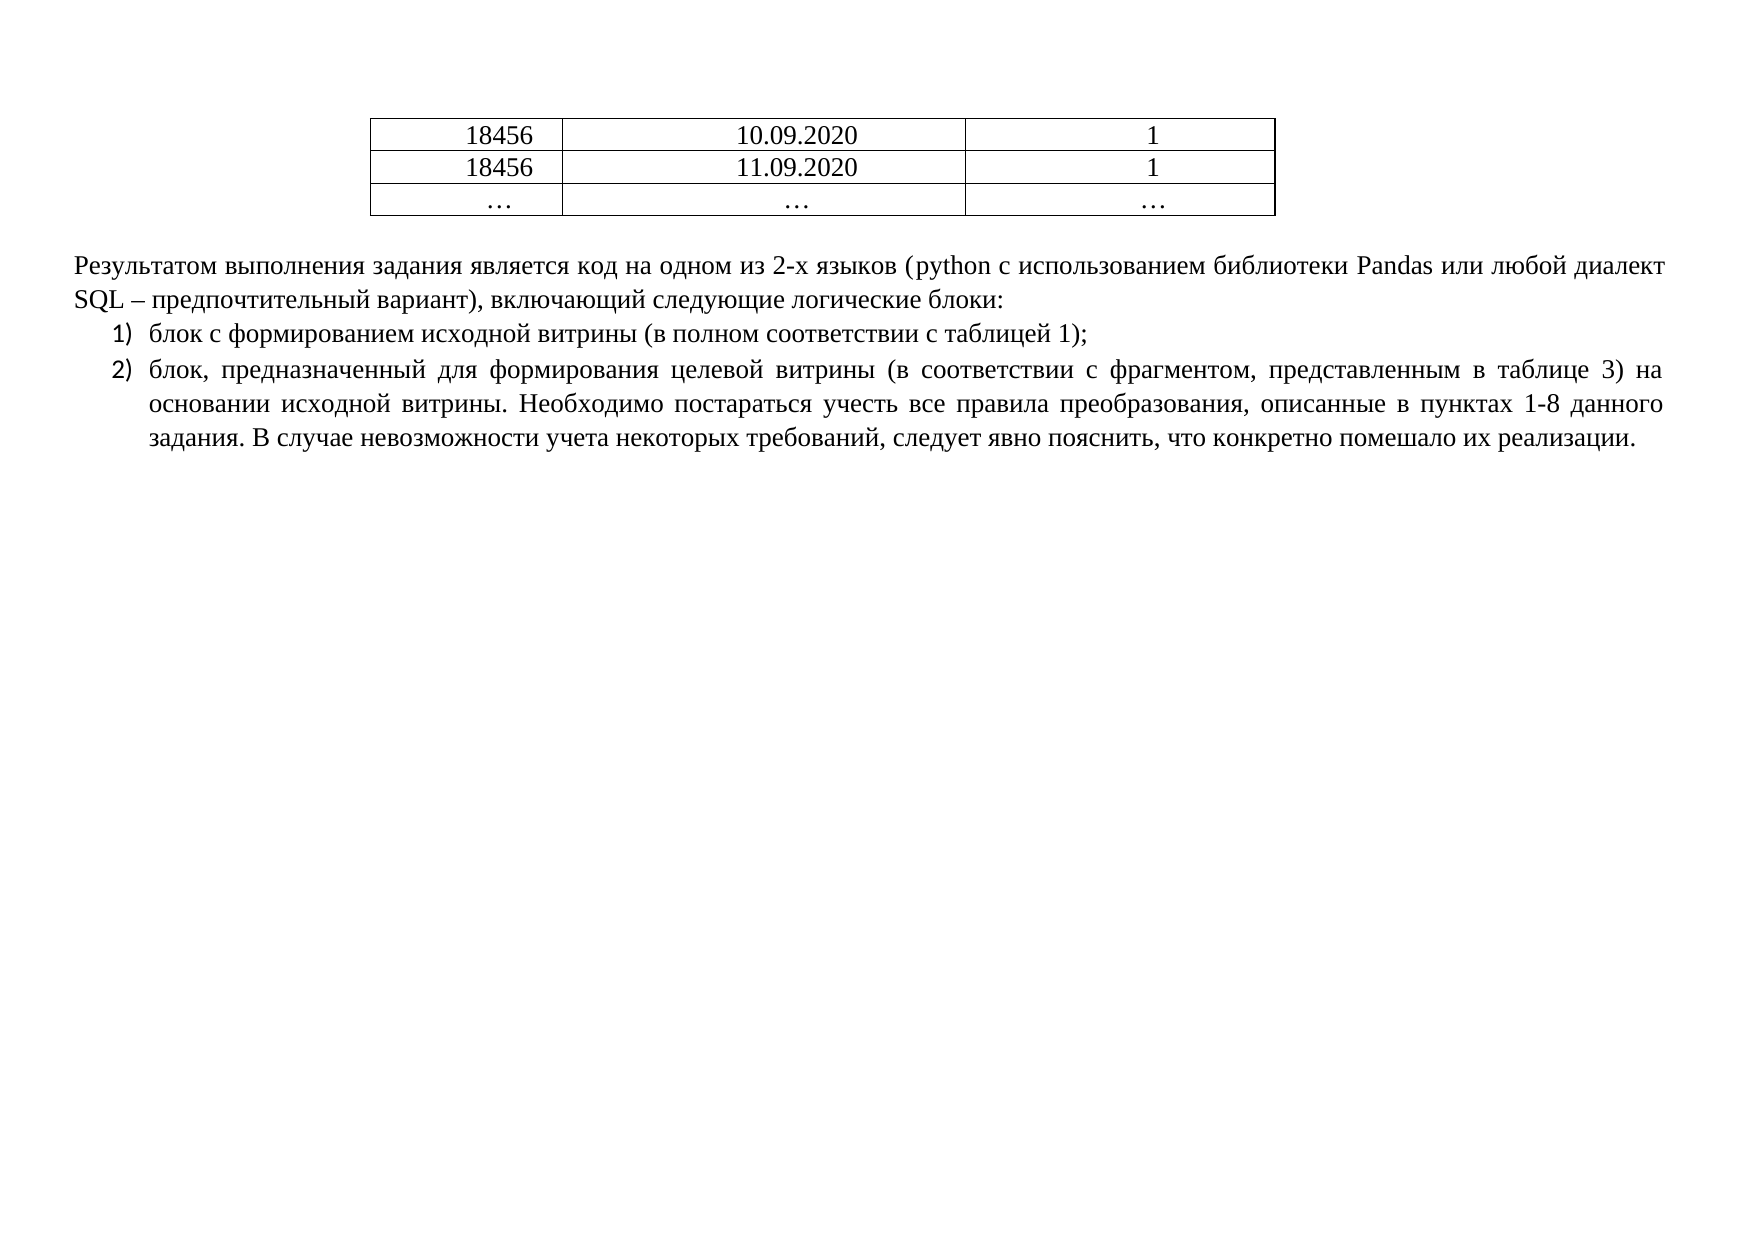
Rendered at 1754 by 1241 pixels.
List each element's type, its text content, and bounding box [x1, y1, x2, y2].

table_cell 11.09.2020 [563, 151, 965, 182]
text Результатом выполнения задания является код на одном из 2-х языков (python с использованием библиотеки Pandas или любой диалект SQL – предпочтительный вариант), включающий следующие логические блоки: [73, 249, 1665, 314]
table_cell 18456 [371, 151, 562, 182]
table_cell … [371, 184, 562, 215]
table_cell 1 [966, 151, 1274, 182]
list блок, предназначенный для формирования целевой витрины (в соответствии с фрагментом, представленным в таблице 3) на основании исходной витрины. Необходимо постараться учесть все правила преобразования, описанные в пунктах 1-8 данного задания. В случае невозможности учета некоторых требований, следует явно пояснить, что конкретно помешало их реализации. [111, 352, 1665, 452]
table_cell 1 [966, 119, 1274, 150]
table_cell 10.09.2020 [563, 119, 965, 150]
table_cell 18456 [371, 119, 562, 150]
list блок с формированием исходной витрины (в полном соответствии с таблицей 1); [111, 316, 1665, 349]
table_cell … [563, 184, 965, 215]
table_cell … [966, 184, 1274, 215]
